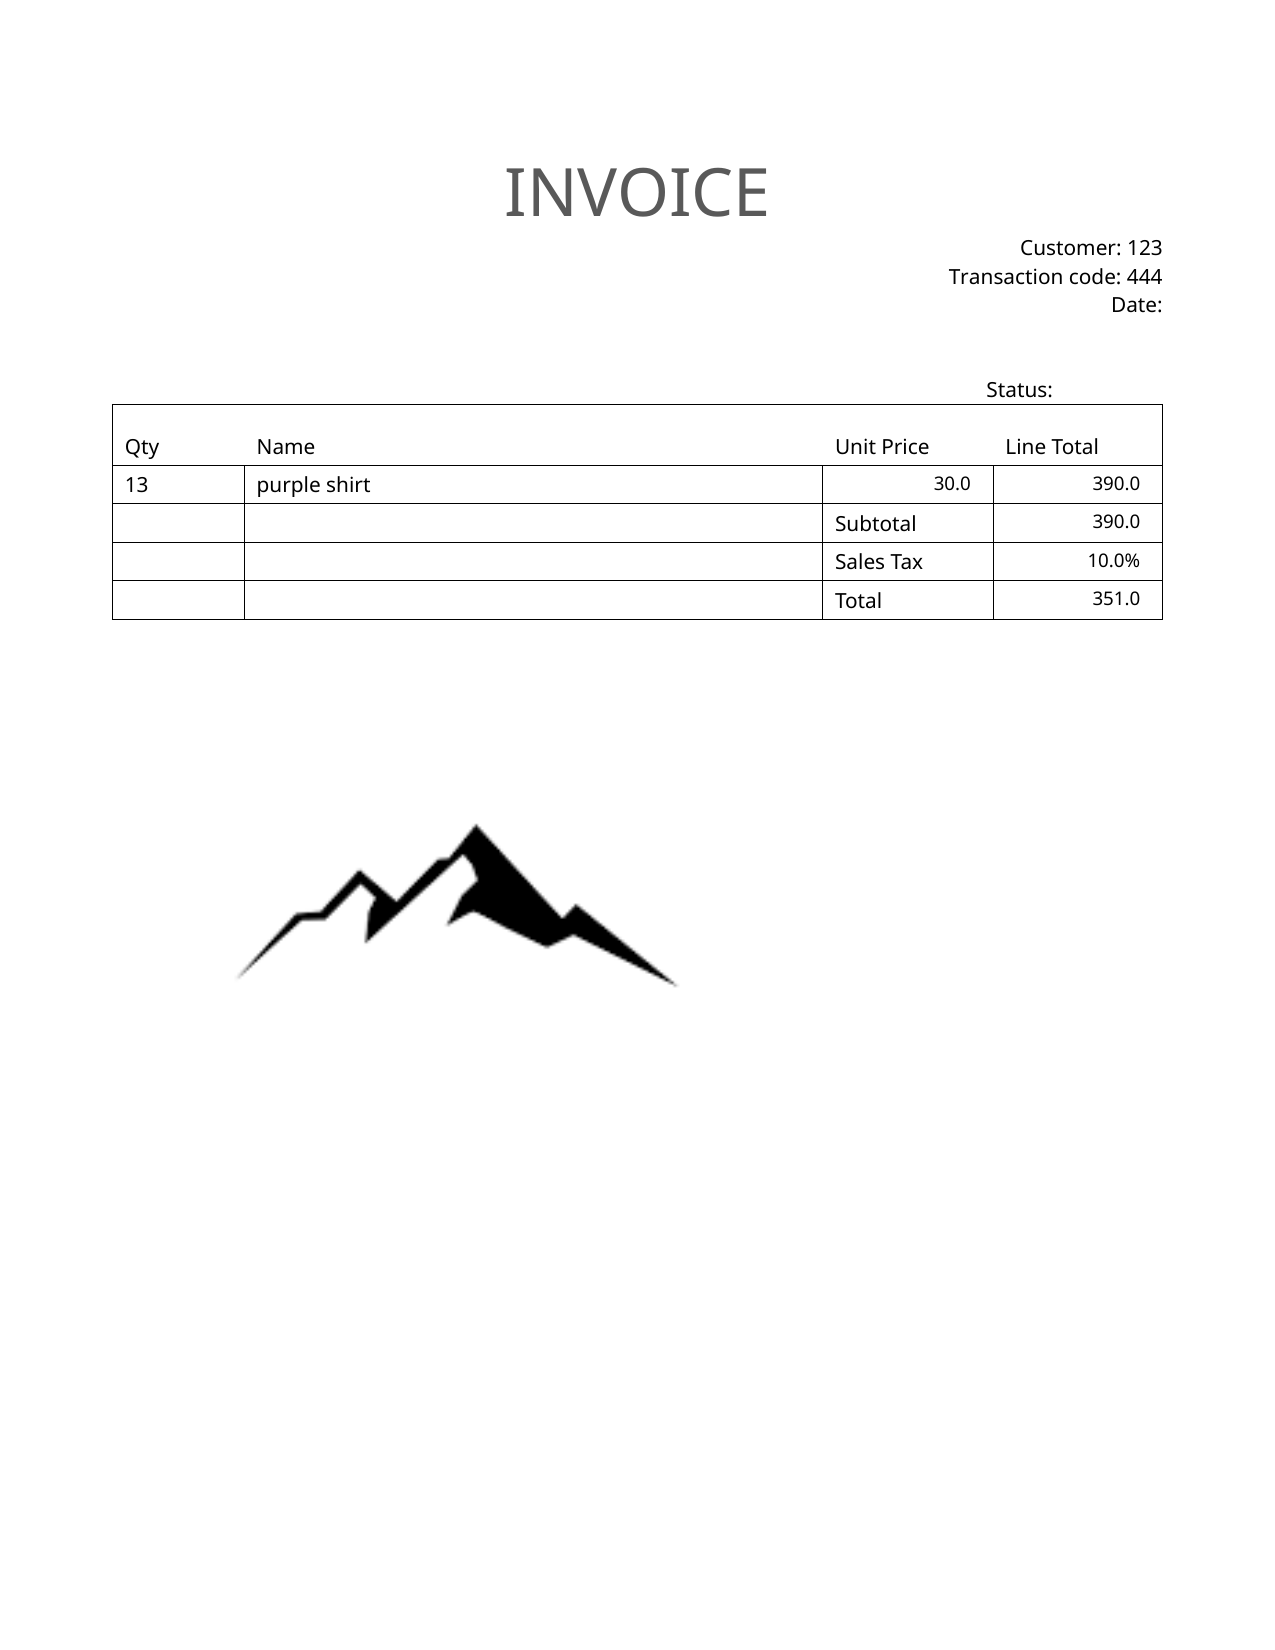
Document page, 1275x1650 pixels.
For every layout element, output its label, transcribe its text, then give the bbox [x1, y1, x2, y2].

text Date: [112, 290, 1162, 319]
table_cell [245, 543, 822, 580]
table_cell 30.0 [823, 466, 993, 503]
table_cell 390.0 [994, 504, 1162, 542]
table_cell purple shirt [245, 466, 822, 503]
table_cell 351.0 [994, 581, 1162, 619]
table_header Name [244, 405, 823, 465]
table_cell 390.0 [994, 466, 1162, 503]
title Invoice [112, 150, 1162, 233]
table_cell [245, 504, 822, 542]
text Transaction code: 444 [112, 262, 1162, 290]
table_cell [113, 543, 244, 580]
table_cell 10.0% [994, 543, 1162, 580]
text Status: [112, 376, 1162, 404]
table_cell [245, 581, 822, 619]
table_cell 13 [113, 466, 244, 503]
table_cell [113, 581, 244, 619]
picture [112, 630, 804, 1183]
table_cell [113, 504, 244, 542]
text Customer: 123 [112, 233, 1162, 262]
